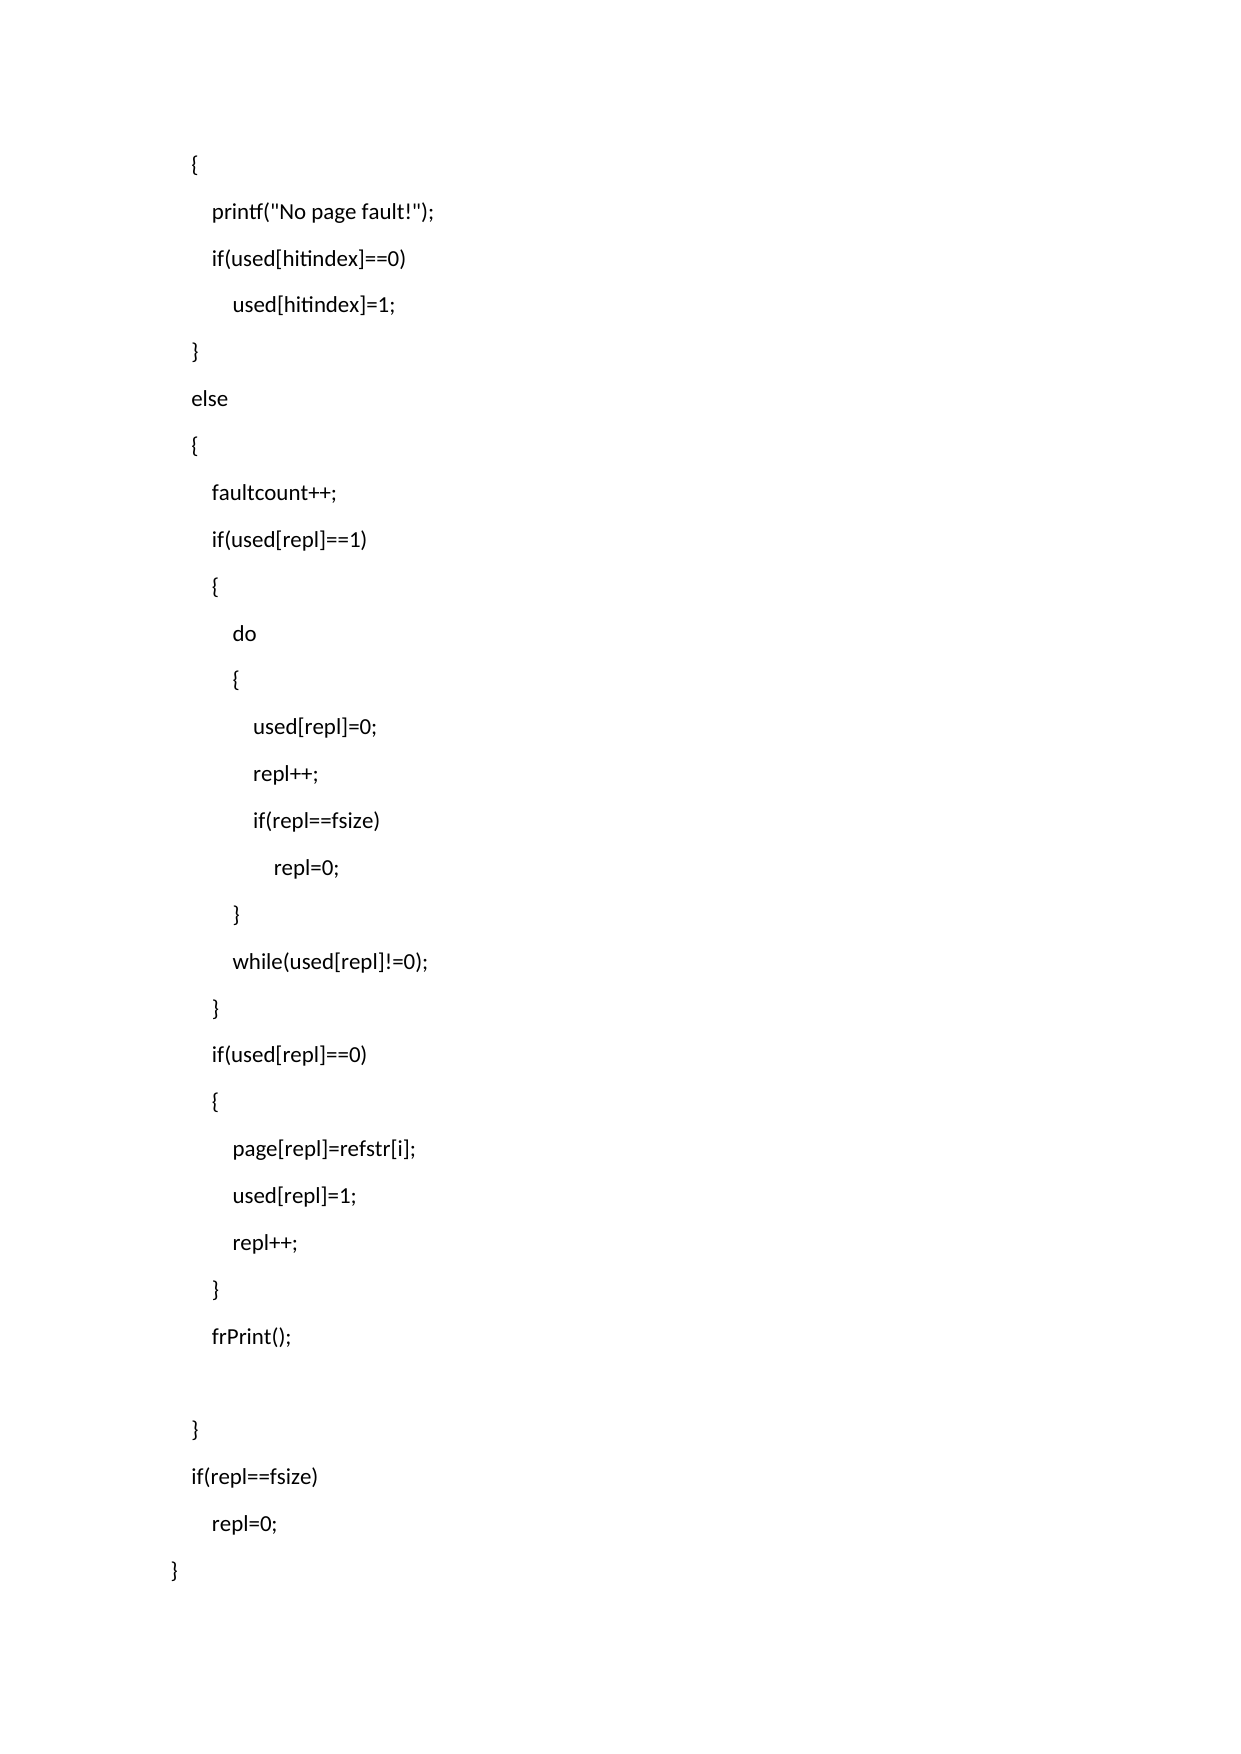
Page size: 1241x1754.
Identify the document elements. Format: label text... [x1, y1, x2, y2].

text else [150, 384, 1090, 412]
text repl++; [150, 1228, 1090, 1256]
text repl++; [150, 759, 1090, 787]
text if(used[repl]==1) [150, 525, 1090, 553]
text } [150, 994, 1090, 1022]
text } [150, 900, 1090, 928]
text if(used[repl]==0) [150, 1041, 1090, 1069]
text } [150, 1556, 1090, 1584]
text { [150, 150, 1090, 178]
text printf("No page fault!"); [150, 197, 1090, 225]
text { [150, 666, 1090, 694]
text } [150, 337, 1090, 366]
text faultcount++; [150, 478, 1090, 506]
text { [150, 431, 1090, 459]
text repl=0; [150, 853, 1090, 881]
text while(used[repl]!=0); [150, 947, 1090, 975]
text used[repl]=0; [150, 712, 1090, 741]
text used[hitindex]=1; [150, 291, 1090, 319]
text if(repl==fsize) [150, 806, 1090, 834]
text if(repl==fsize) [150, 1462, 1090, 1491]
text if(used[hitindex]==0) [150, 244, 1090, 272]
text repl=0; [150, 1509, 1090, 1537]
text frPrint(); [150, 1322, 1090, 1350]
text page[repl]=refstr[i]; [150, 1134, 1090, 1162]
text { [150, 1087, 1090, 1116]
text used[repl]=1; [150, 1181, 1090, 1209]
text } [150, 1275, 1090, 1303]
text { [150, 572, 1090, 600]
text } [150, 1416, 1090, 1444]
text do [150, 619, 1090, 647]
